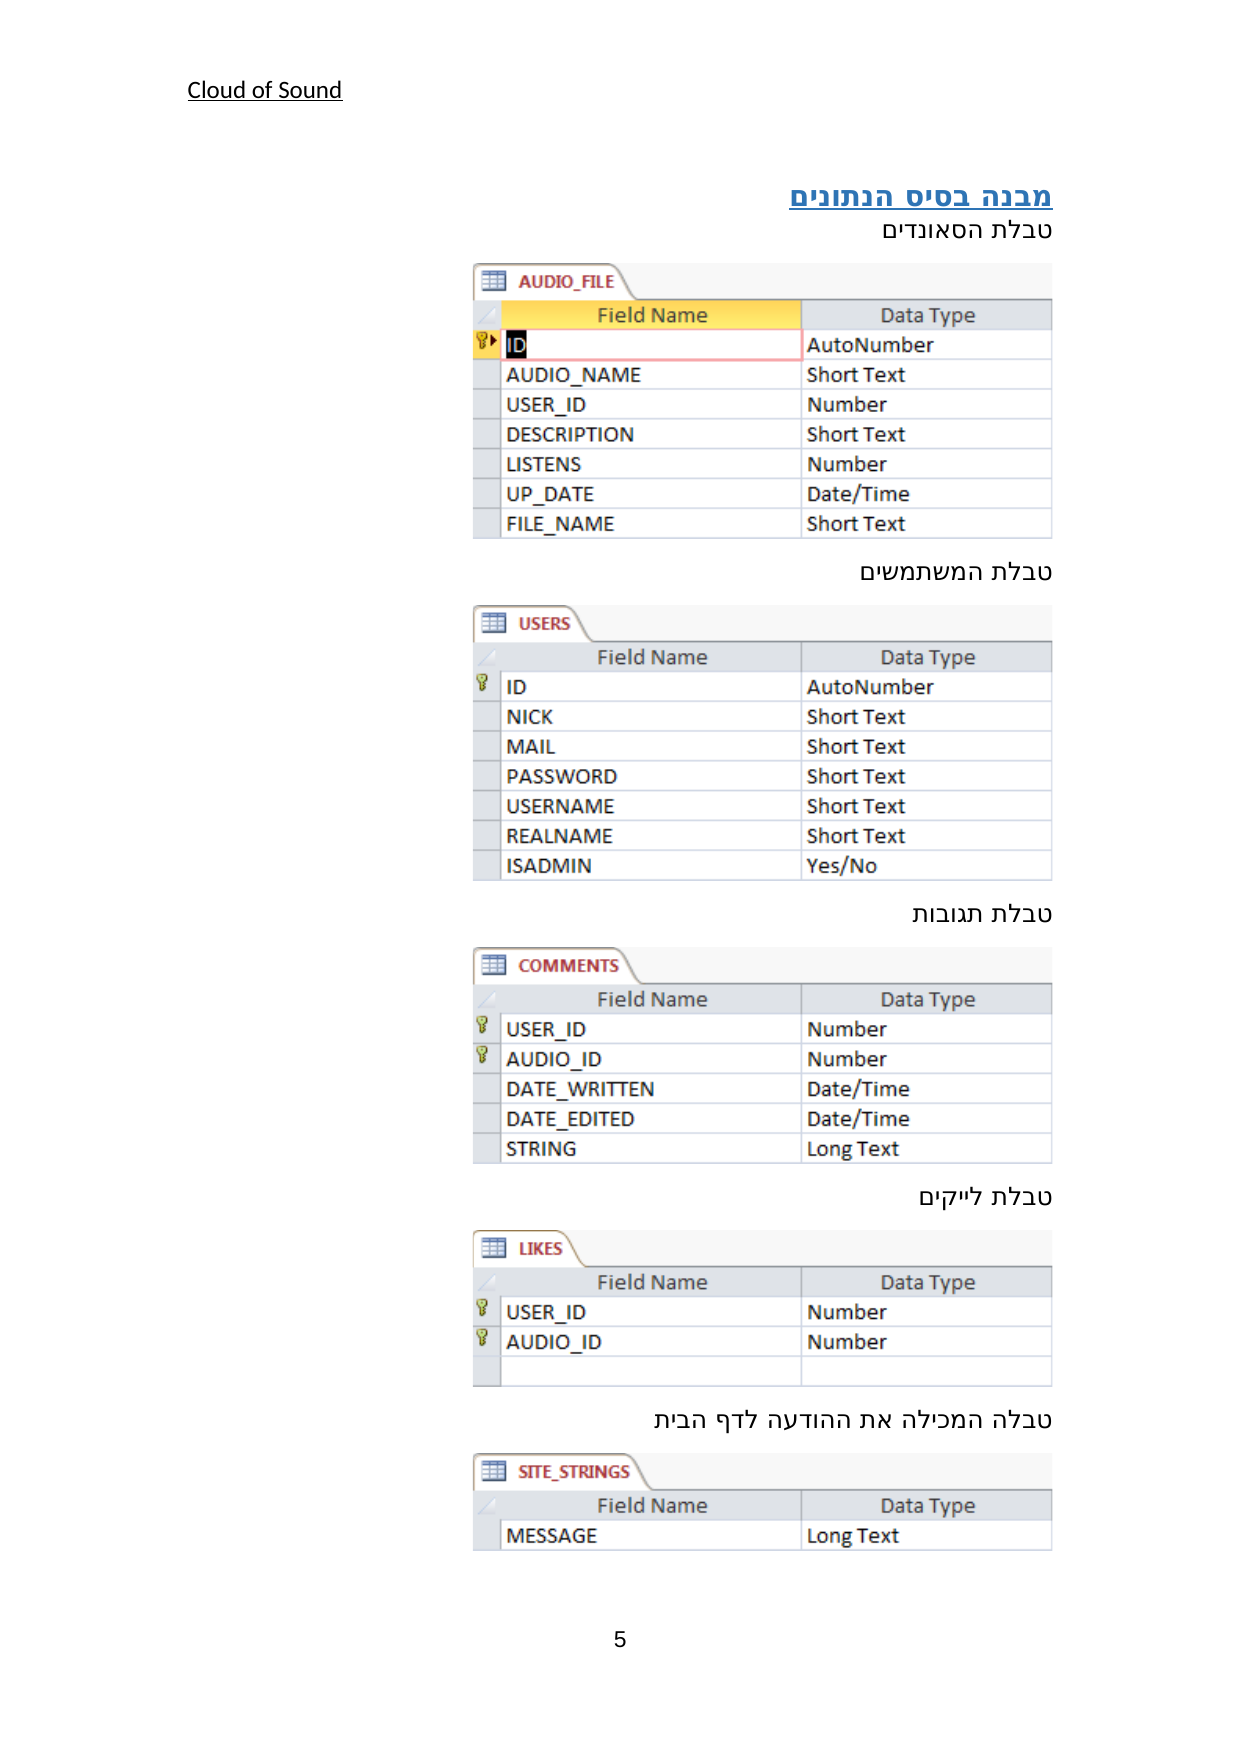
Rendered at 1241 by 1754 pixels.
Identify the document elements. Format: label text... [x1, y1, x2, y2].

picture [472, 263, 1053, 539]
picture [472, 1230, 1053, 1387]
text טבלה המכילה את ההודעה לדף הבית [187, 1405, 1053, 1434]
text טבלת תגובות [187, 899, 1053, 929]
subtitle מבנה בסיס הנתונים [187, 179, 1053, 213]
text טבלת הסאונדים [187, 216, 1053, 245]
picture [472, 947, 1053, 1164]
text טבלת המשתמשים [187, 557, 1053, 587]
picture [472, 605, 1053, 881]
picture [472, 1453, 1053, 1551]
text טבלת לייקים [187, 1182, 1053, 1211]
